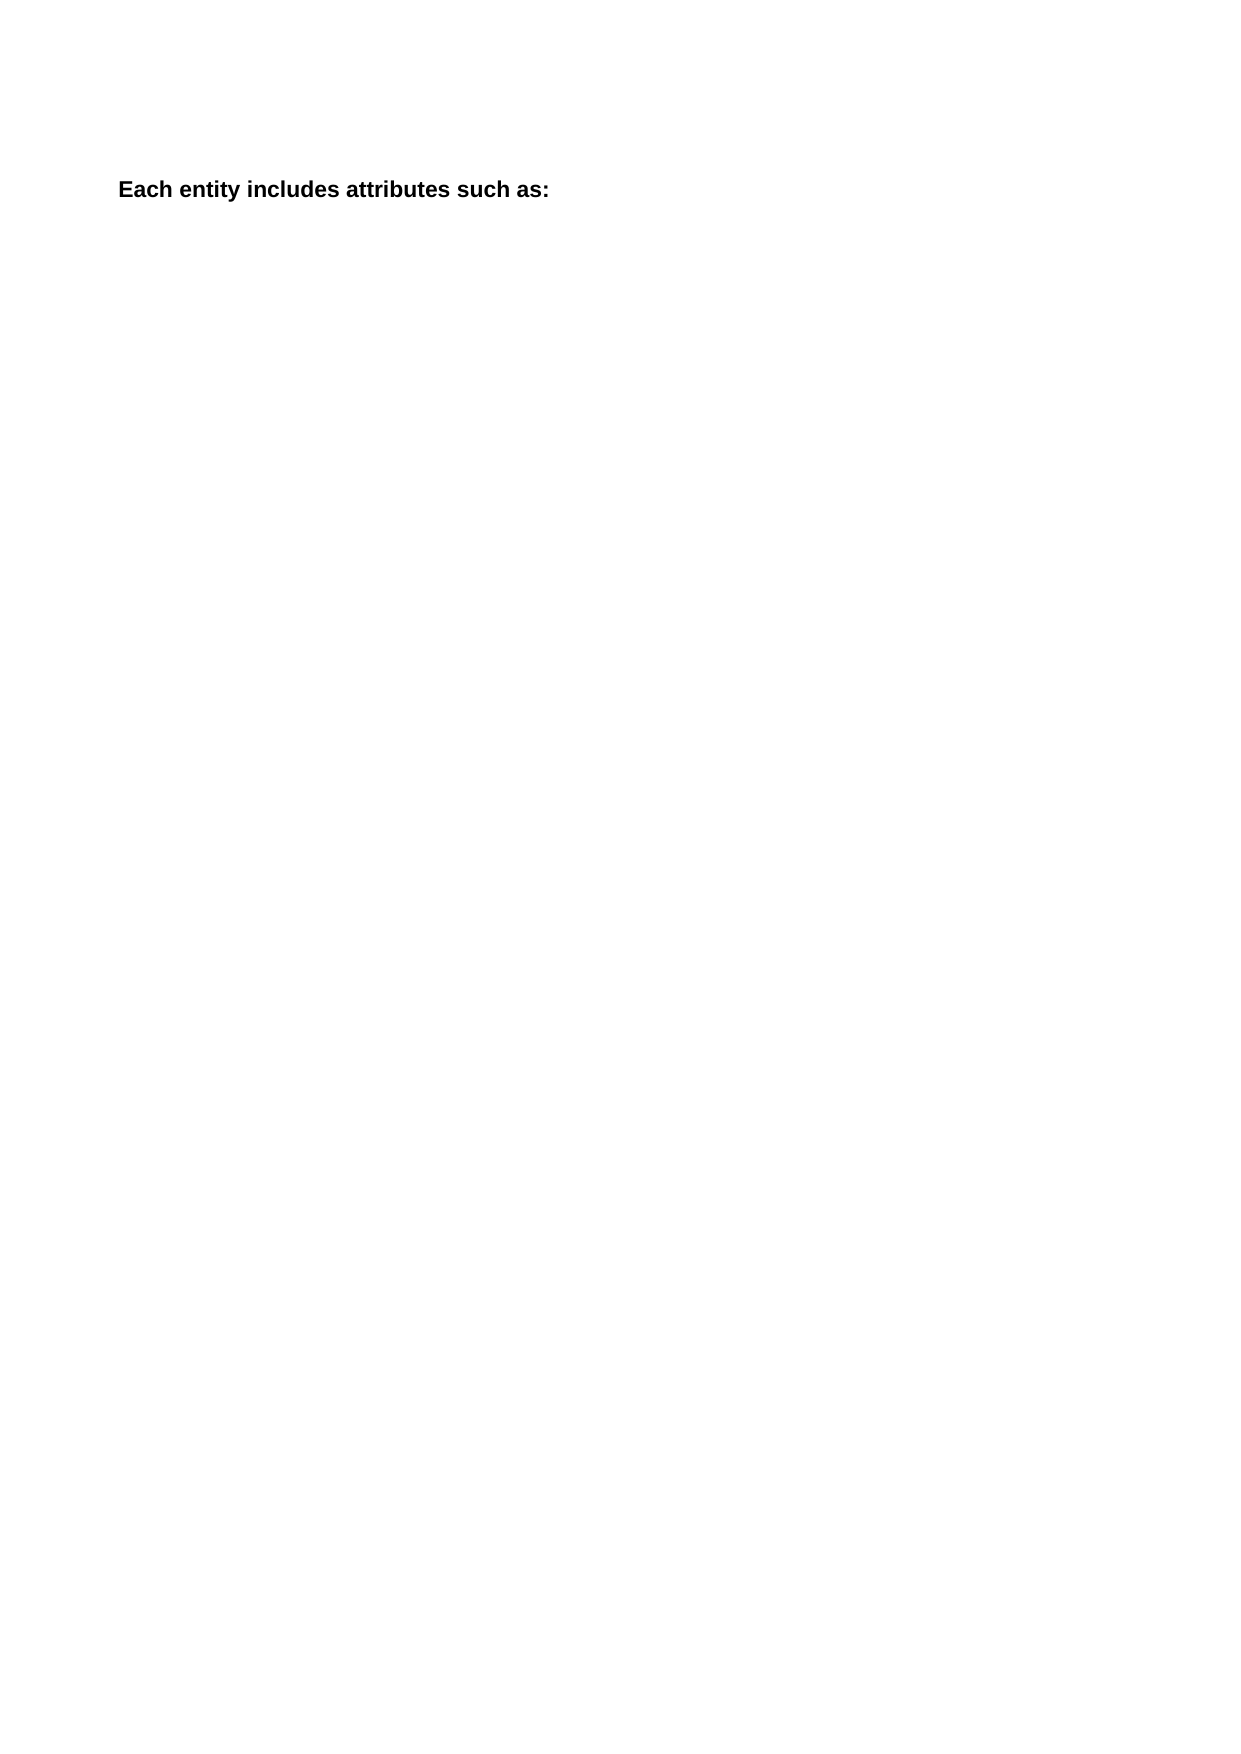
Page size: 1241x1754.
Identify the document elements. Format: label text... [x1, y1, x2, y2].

text Each entity includes attributes such as: [118, 176, 1122, 203]
